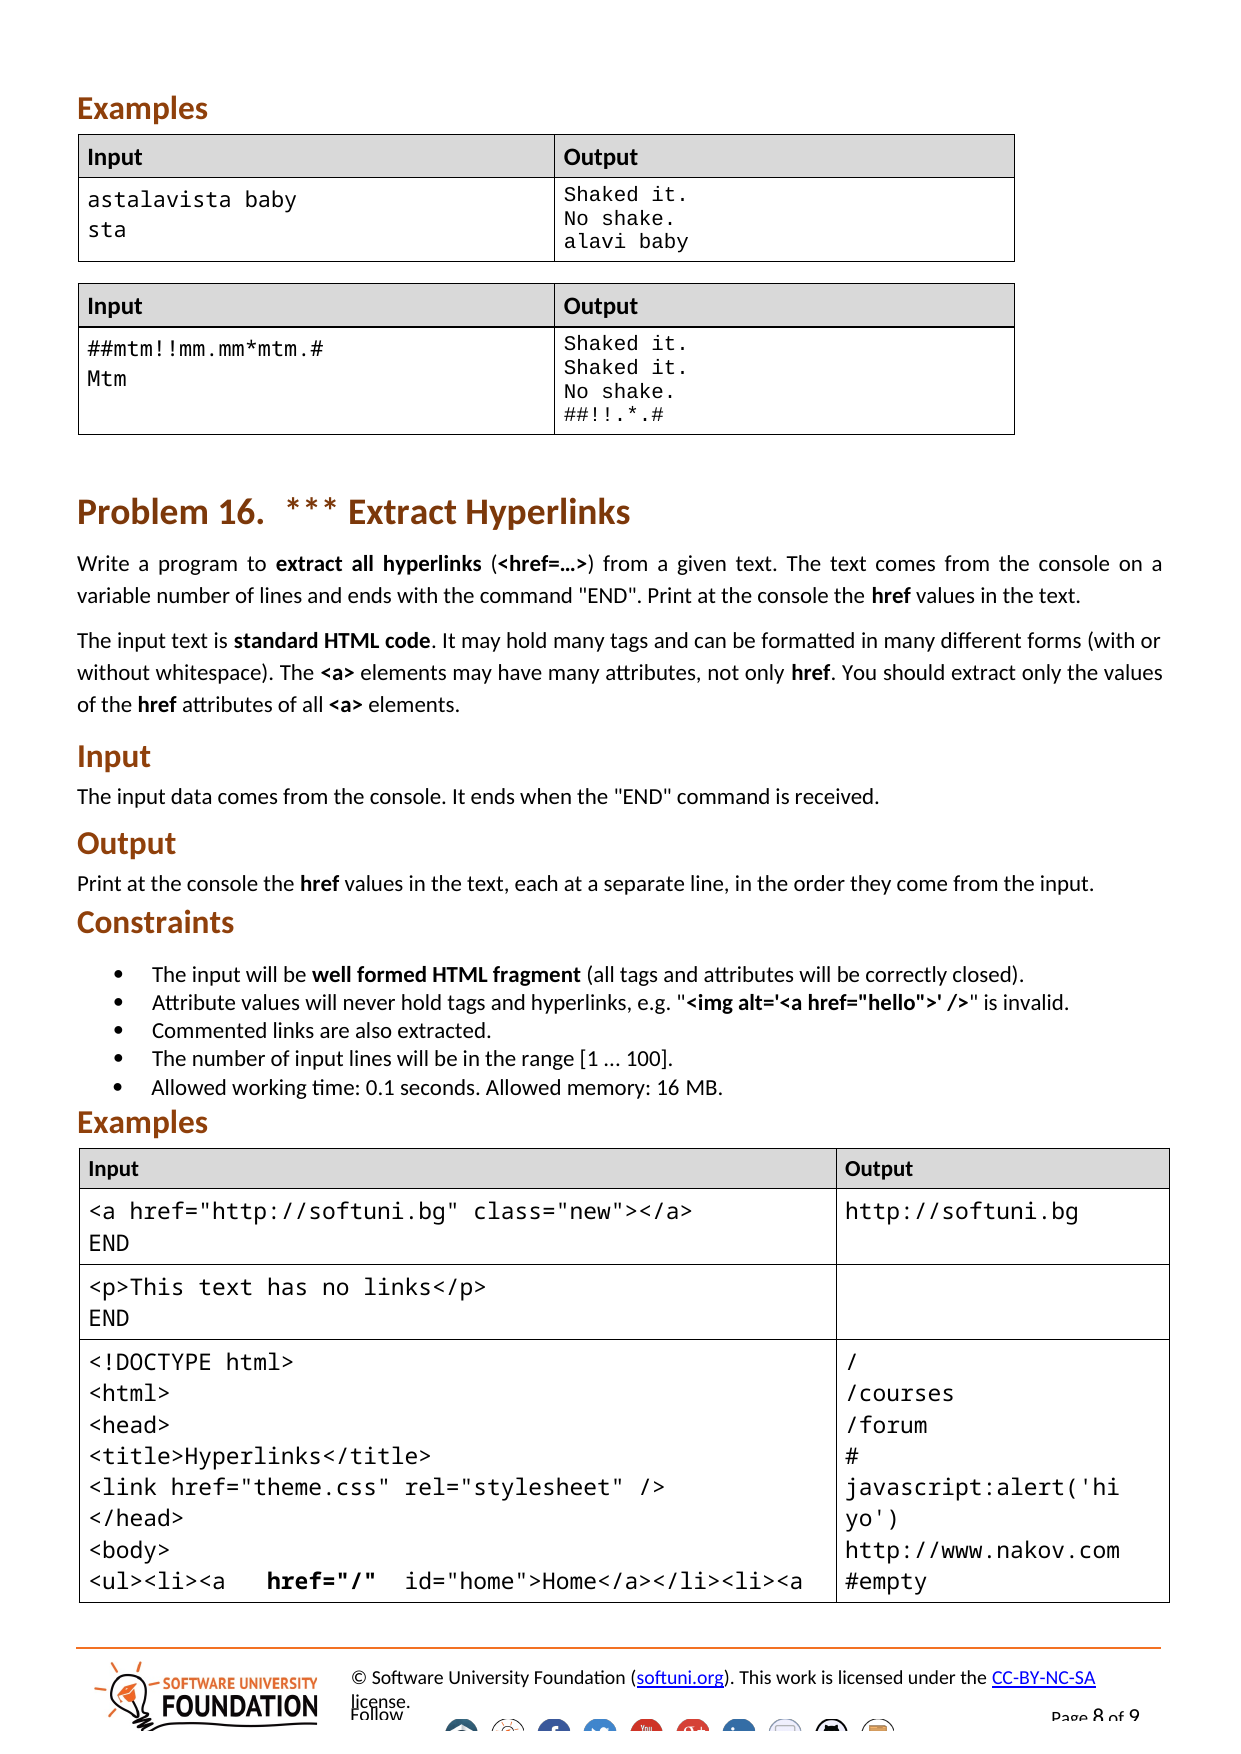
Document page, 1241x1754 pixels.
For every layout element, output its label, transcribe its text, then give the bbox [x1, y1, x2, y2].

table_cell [837, 1340, 1169, 1602]
subtitle Examples [77, 87, 1163, 128]
table_cell <a href="http://softuni.bg" class="new"></a> END [80, 1189, 836, 1264]
picture [93, 1661, 318, 1731]
list Commented links are also extracted. [114, 1017, 1163, 1044]
text Print at the console the href values in the text, each at a separate line, in the order they come from the input. [77, 869, 1163, 897]
picture [676, 1719, 709, 1731]
picture [768, 1719, 802, 1731]
picture [815, 1719, 848, 1731]
subtitle Output [77, 822, 1163, 863]
text The input text is standard HTML code. It may hold many tags and can be formatted in many different forms (with or without whitespace). The <a> elements may have many attributes, not only href. You should extract only the values of the href attributes of all <a> elements. [77, 626, 1163, 718]
picture [491, 1719, 524, 1731]
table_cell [80, 1340, 836, 1602]
table_cell <p>This text has no links</p> END [80, 1265, 836, 1339]
picture [630, 1719, 663, 1731]
list The input will be well formed HTML fragment (all tags and attributes will be correctly closed). [114, 961, 1163, 988]
table_cell ##mtm!!mm.mm*mtm.# Mtm [79, 328, 554, 434]
picture [722, 1719, 756, 1731]
table_header Input [80, 1149, 836, 1188]
table_header Output [555, 284, 1014, 326]
subtitle Examples [77, 1101, 1163, 1141]
table_cell http://softuni.bg [837, 1189, 1169, 1264]
picture [861, 1719, 894, 1731]
table_header Output [555, 135, 1014, 177]
subtitle Input [77, 735, 1163, 776]
picture [445, 1719, 478, 1731]
table_cell Shaked it. Shaked it. No shake. ##!!.*.# [555, 328, 1014, 434]
table_header Output [837, 1149, 1169, 1188]
subtitle *** Extract Hyperlinks [77, 488, 1163, 534]
text The input data comes from the console. It ends when the "END" command is received. [77, 782, 1163, 810]
subtitle Constraints [77, 901, 1163, 942]
list The number of input lines will be in the range [1 ... 100]. [114, 1044, 1163, 1073]
picture [583, 1719, 617, 1731]
table_cell astalavista baby sta [79, 178, 554, 261]
table_header Input [79, 284, 554, 326]
list Attribute values will never hold tags and hyperlinks, e.g. "<img alt='<a href="hello">' />" is invalid. [114, 988, 1163, 1017]
table_cell [837, 1265, 1169, 1339]
list Allowed working time: 0.1 seconds. Allowed memory: 16 MB. [114, 1073, 1163, 1101]
picture [537, 1719, 571, 1731]
table_cell Shaked it. No shake. alavi baby [555, 178, 1014, 261]
text Write a program to extract all hyperlinks (<href=…>) from a given text. The text comes from the console on a variable number of lines and ends with the command "END". Print at the console the href values in the text. [77, 549, 1163, 609]
table_header Input [79, 135, 554, 177]
